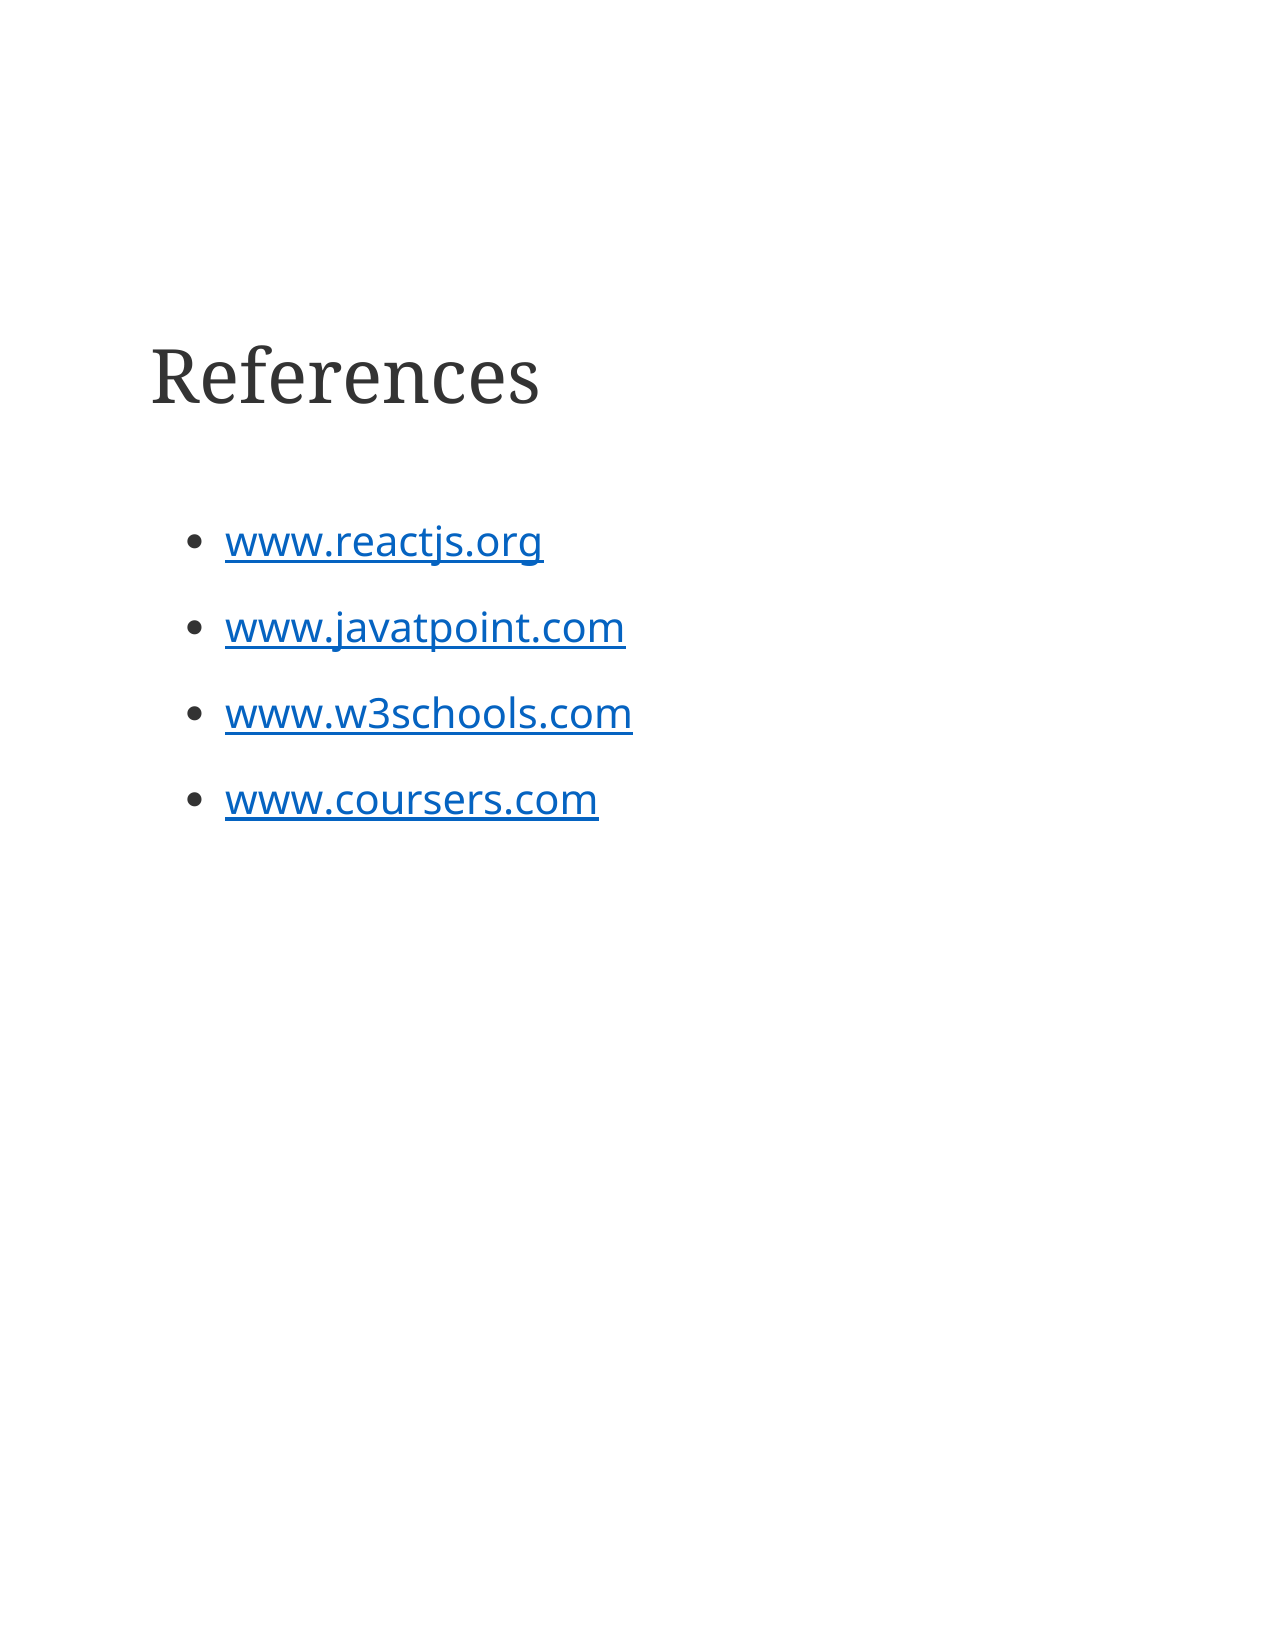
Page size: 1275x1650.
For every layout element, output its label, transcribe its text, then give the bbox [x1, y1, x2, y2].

list www.w3schools.com [187, 684, 1125, 740]
list www.reactjs.org [187, 512, 1125, 568]
list www.javatpoint.com [187, 598, 1125, 654]
list www.coursers.com [187, 769, 1125, 826]
text References [150, 323, 1125, 425]
